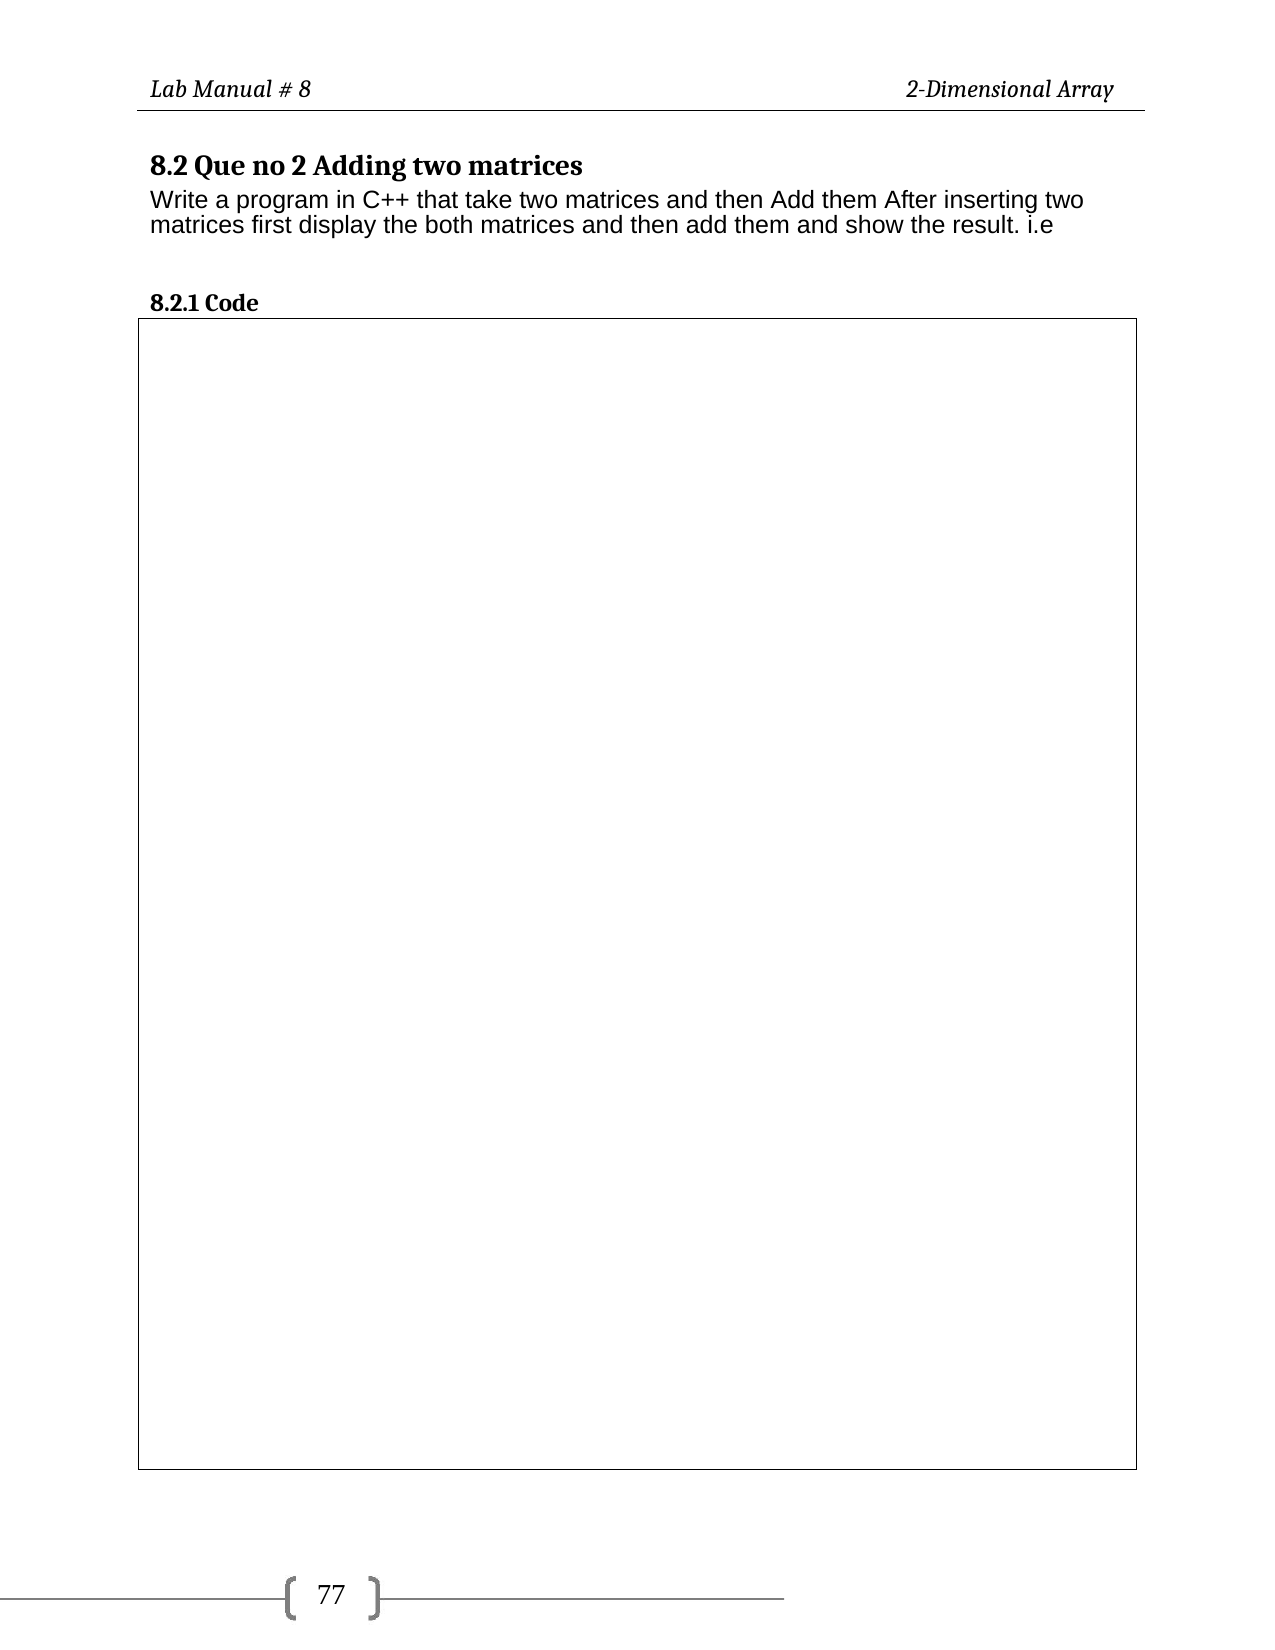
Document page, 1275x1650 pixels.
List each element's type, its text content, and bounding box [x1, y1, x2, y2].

text Write a program in C++ that take two matrices and then Add them After inserting two matrices first display the both matrices and then add them and show the result. i.e [150, 187, 1085, 239]
picture [0, 1569, 785, 1627]
text Lab Manual # 8 2-Dimensional Array [150, 75, 1125, 103]
text 8.2.1 Code [150, 289, 1125, 318]
text 77 [150, 1555, 1125, 1612]
text 8.2 Que no 2 Adding two matrices [150, 149, 1125, 182]
